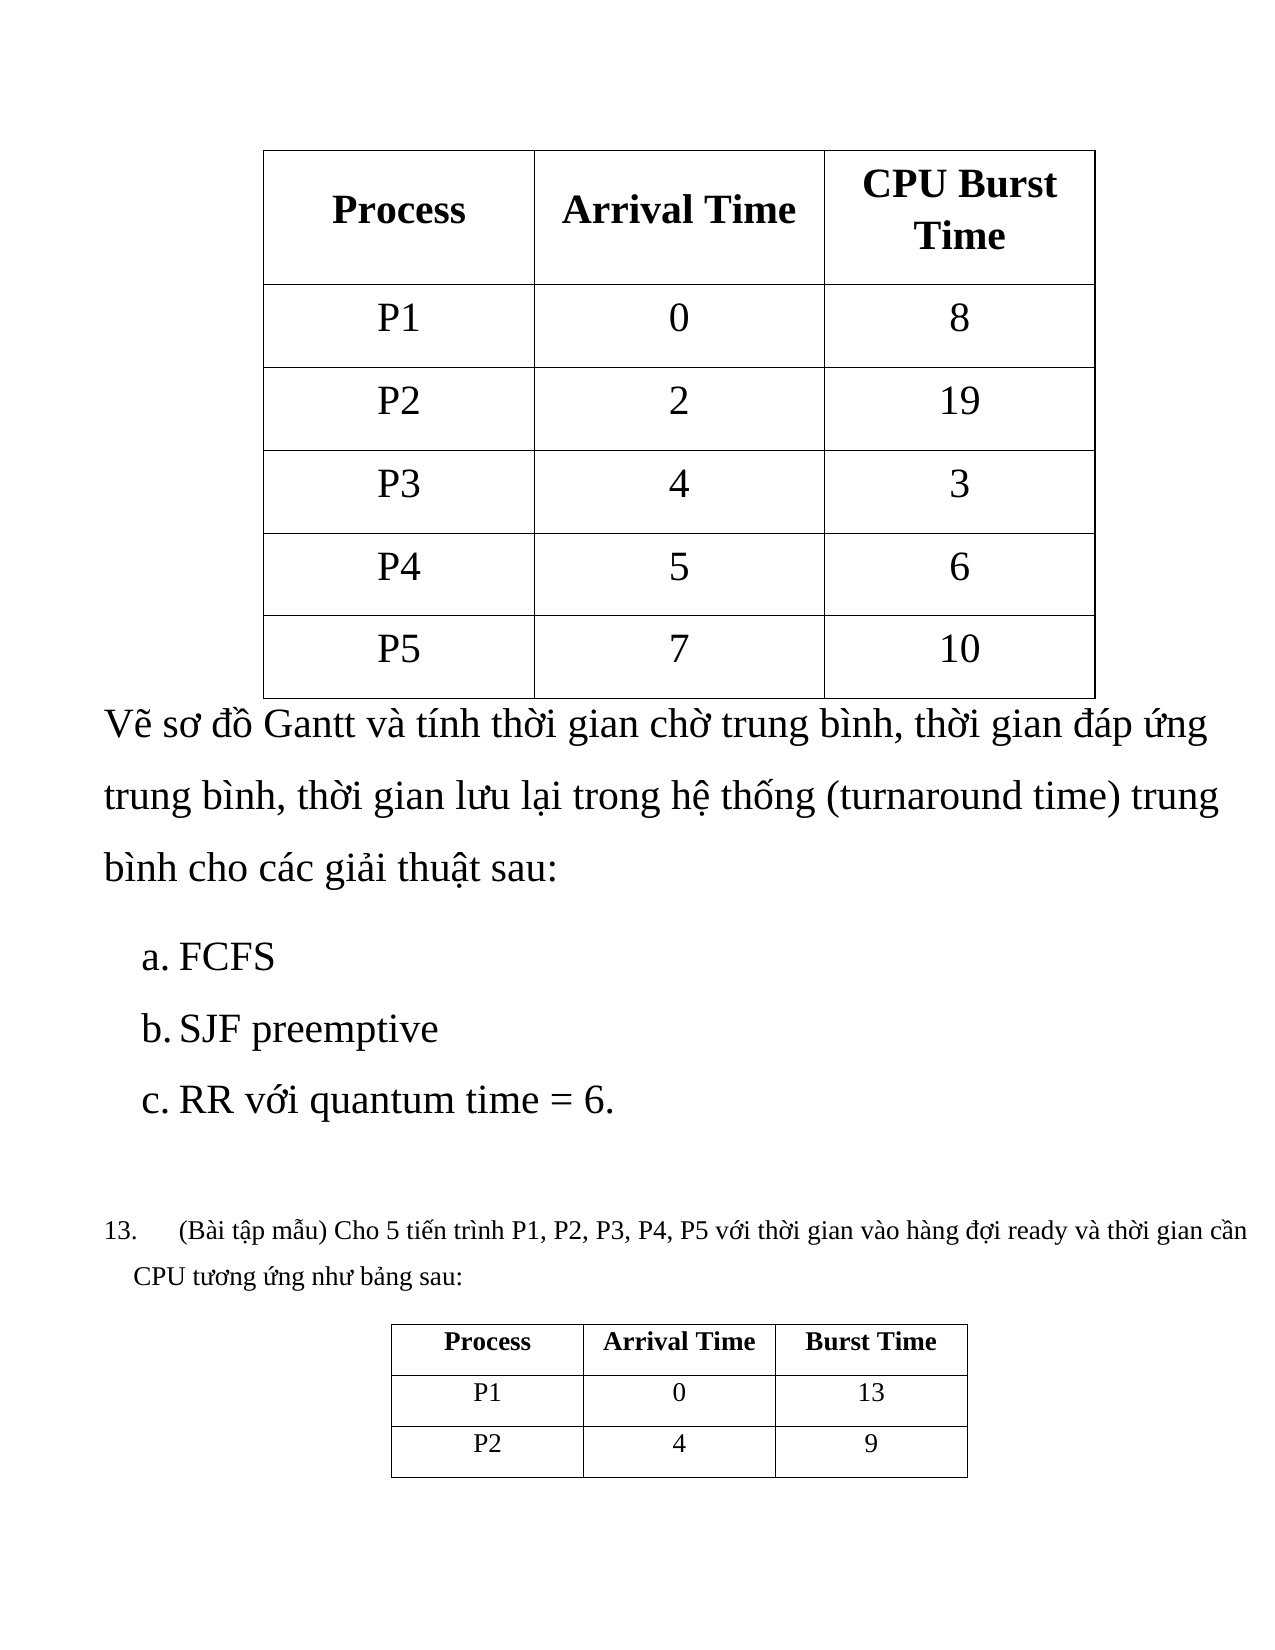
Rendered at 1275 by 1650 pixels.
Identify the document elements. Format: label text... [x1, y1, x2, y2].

table_header CPU Burst Time [825, 151, 1094, 284]
table_cell P1 [392, 1376, 583, 1426]
table_cell 19 [825, 368, 1094, 450]
list FCFS [141, 931, 1255, 979]
table_header Arrival Time [535, 151, 824, 284]
table_cell 6 [825, 534, 1094, 615]
table_header Arrival Time [584, 1325, 775, 1375]
table_cell 8 [825, 285, 1094, 367]
table_cell 10 [825, 616, 1094, 698]
text Vẽ sơ đồ Gantt và tính thời gian chờ trung bình, thời gian đáp ứng trung bình, thời gian lưu lại trong hệ thống (turnaround time) trung bình cho các giải thuật sau: [103, 699, 1255, 891]
table_cell 9 [776, 1427, 967, 1477]
table_cell 7 [535, 616, 824, 698]
table_cell 13 [776, 1376, 967, 1426]
table_cell P5 [264, 616, 534, 698]
table_cell 4 [535, 451, 824, 532]
table_cell 2 [535, 368, 824, 450]
list (Bài tập mẫu) Cho 5 tiến trình P1, P2, P3, P4, P5 với thời gian vào hàng đợi ready và thời gian cần CPU tương ứng như bảng sau: [103, 1214, 1255, 1292]
list RR với quantum time = 6. [141, 1075, 1255, 1123]
table_header Burst Time [776, 1325, 967, 1375]
table_cell 0 [584, 1376, 775, 1426]
table_cell 3 [825, 451, 1094, 532]
table_cell P3 [264, 451, 534, 532]
table_cell P2 [392, 1427, 583, 1477]
table_cell 4 [584, 1427, 775, 1477]
list SJF preemptive [141, 1003, 1255, 1051]
table_header Process [392, 1325, 583, 1375]
table_cell P1 [264, 285, 534, 367]
table_cell P4 [264, 534, 534, 615]
table_cell 0 [535, 285, 824, 367]
table_cell 5 [535, 534, 824, 615]
table_cell P2 [264, 368, 534, 450]
table_header Process [264, 151, 534, 284]
